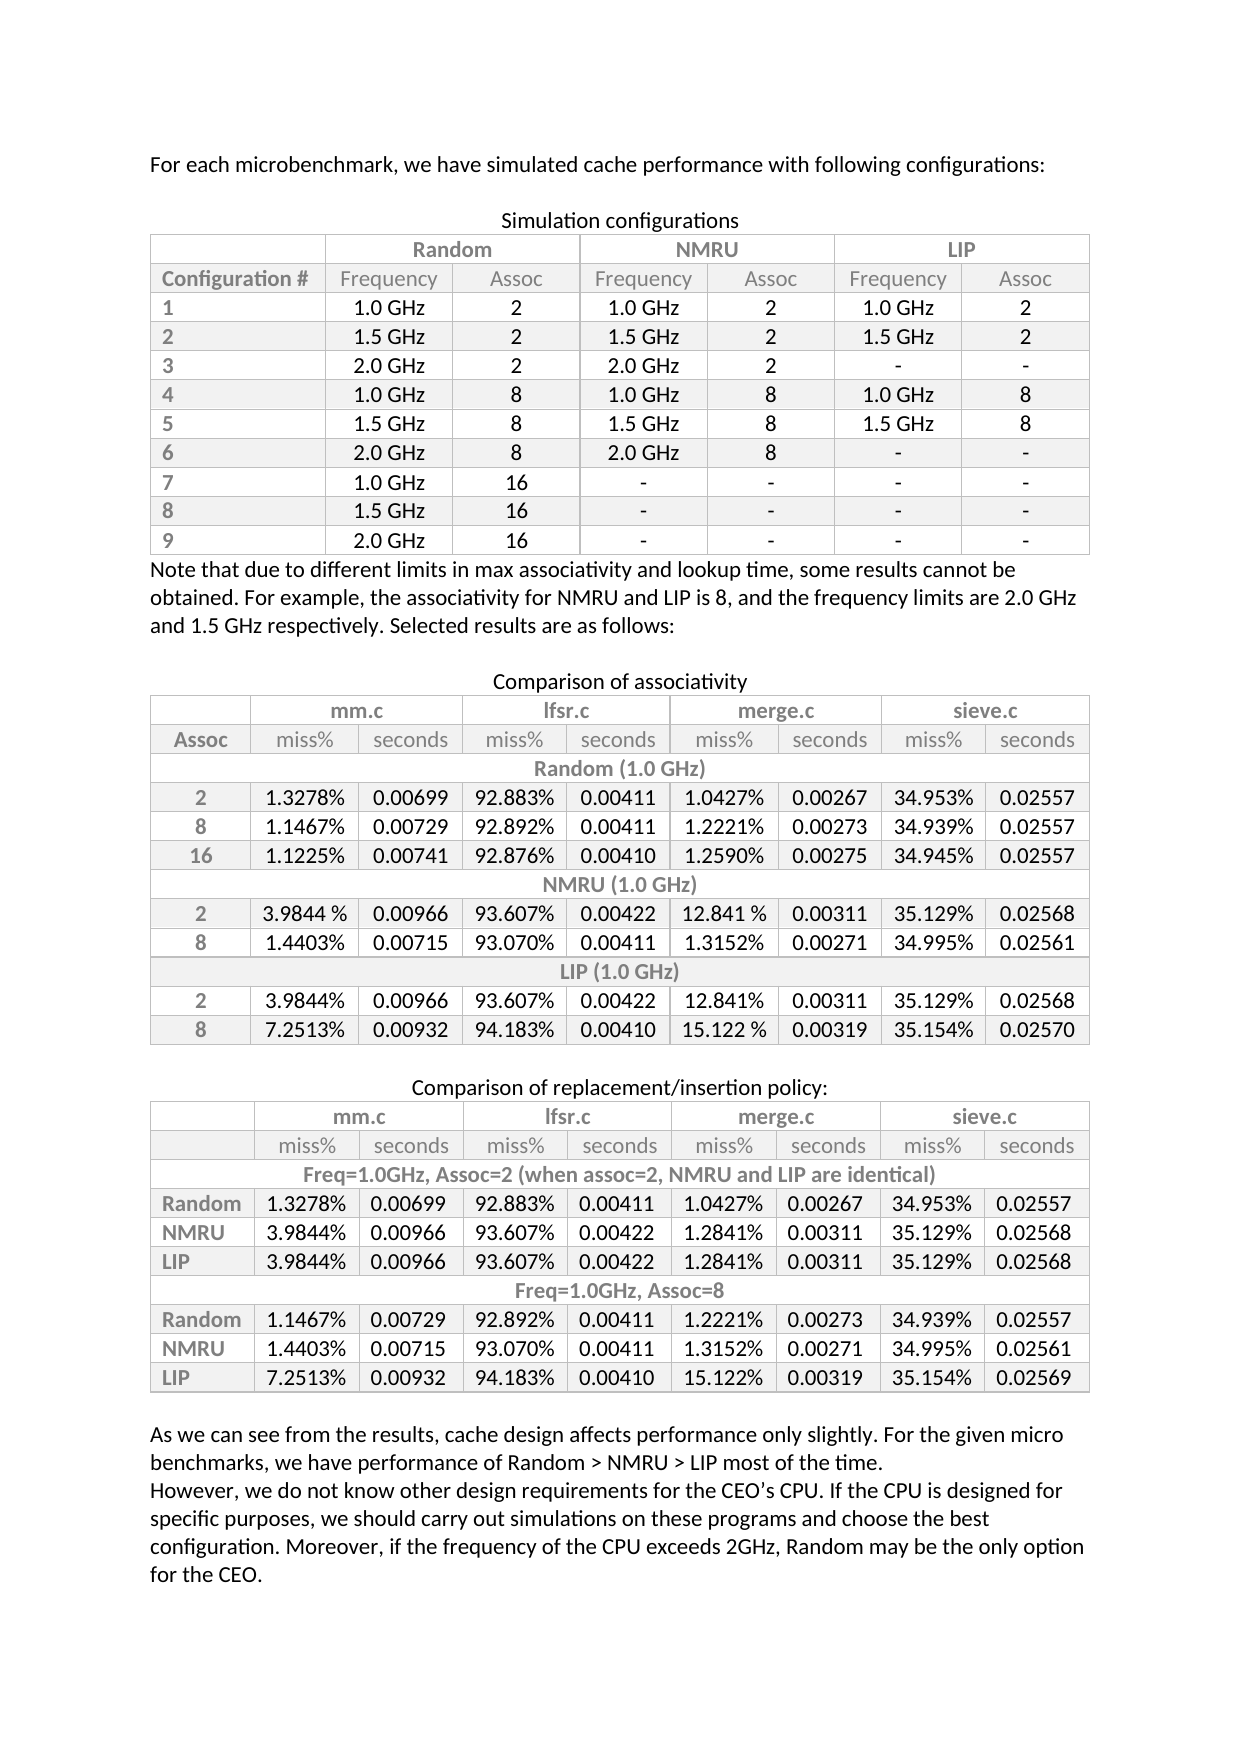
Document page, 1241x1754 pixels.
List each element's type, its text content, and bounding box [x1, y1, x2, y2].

table_cell 0.02569 [985, 1363, 1089, 1391]
table_cell Frequency [835, 264, 961, 292]
table_cell 3 [151, 351, 325, 379]
table_cell - [708, 468, 834, 496]
table_cell 0.00267 [779, 783, 881, 811]
table_cell 0.00966 [360, 1218, 463, 1246]
table_cell Frequency [326, 264, 452, 292]
table_cell 8 [962, 380, 1089, 408]
table_cell 16 [453, 468, 579, 496]
table_cell 2 [453, 293, 579, 321]
table_cell 1.2590% [671, 841, 778, 869]
table_cell 2 [151, 987, 250, 1014]
table_cell Random [151, 1305, 254, 1333]
table_cell 1.4403% [255, 1334, 359, 1362]
table_cell 93.607% [464, 1218, 567, 1246]
table_cell 0.00311 [777, 1247, 880, 1275]
table_cell [151, 1131, 254, 1159]
table_cell Freq=1.0GHz, Assoc=8 [151, 1276, 1089, 1304]
table_cell seconds [779, 725, 881, 753]
table_cell 1.0 GHz [581, 380, 707, 408]
table_cell 0.00422 [567, 899, 669, 927]
text Comparison of replacement/insertion policy: [150, 1073, 1090, 1101]
table_cell 0.02570 [986, 1016, 1089, 1044]
table_cell 0.00715 [359, 929, 462, 956]
table_cell 1.3278% [251, 783, 358, 811]
table_cell 1.5 GHz [326, 322, 452, 350]
table_cell - [581, 526, 707, 554]
text Comparison of associativity [150, 667, 1090, 695]
table_header [151, 1102, 254, 1130]
text Simulation configurations [150, 206, 1090, 234]
table_cell 0.00966 [359, 899, 462, 927]
table_header lfsr.c [464, 1102, 671, 1130]
table_cell 0.00422 [567, 987, 669, 1014]
table_cell 7 [151, 468, 325, 496]
table_cell 1.0 GHz [326, 380, 452, 408]
table_cell - [962, 497, 1089, 525]
table_cell 2.0 GHz [581, 439, 707, 467]
table_cell miss% [255, 1131, 359, 1159]
table_cell 0.00699 [360, 1189, 463, 1217]
table_cell LIP [151, 1247, 254, 1275]
table_cell 35.129% [882, 987, 985, 1014]
table_cell 92.892% [463, 812, 566, 840]
table_cell 0.00271 [779, 929, 881, 956]
table_cell 15.122% [672, 1363, 776, 1391]
table_cell 93.607% [463, 987, 566, 1014]
table_cell 16 [453, 497, 579, 525]
table_header sieve.c [882, 696, 1089, 724]
table_cell 1.4403% [251, 929, 358, 956]
table_cell NMRU (1.0 GHz) [151, 870, 1089, 898]
table_cell 0.02568 [985, 1218, 1089, 1246]
table_cell 94.183% [464, 1363, 567, 1391]
table_cell 1.1467% [255, 1305, 359, 1333]
table_cell 0.00699 [359, 783, 462, 811]
table_header merge.c [671, 696, 881, 724]
table_cell 92.876% [463, 841, 566, 869]
table_cell miss% [882, 725, 985, 753]
table_cell - [581, 468, 707, 496]
table_cell seconds [567, 725, 669, 753]
table_cell 1.2841% [672, 1218, 776, 1246]
table_cell 0.00273 [779, 812, 881, 840]
table_cell 8 [453, 439, 579, 467]
table_cell - [835, 351, 961, 379]
table_cell 2 [151, 322, 325, 350]
text However, we do not know other design requirements for the CEO’s CPU. If the CPU is designed for specific purposes, we should carry out simulations on these programs and choose the best configuration. Moreover, if the frequency of the CPU exceeds 2GHz, Random may be the only option for the CEO. [150, 1476, 1090, 1588]
table_cell 35.129% [881, 1218, 984, 1246]
table_cell 7.2513% [251, 1016, 358, 1044]
table_cell LIP (1.0 GHz) [151, 958, 1089, 986]
table_cell 34.953% [881, 1189, 984, 1217]
table_header NMRU [581, 235, 834, 263]
table_cell 4 [151, 380, 325, 408]
table_cell 0.02557 [986, 783, 1089, 811]
table_cell 8 [453, 410, 579, 437]
table_cell 15.122 % [671, 1016, 778, 1044]
table_cell 93.070% [463, 929, 566, 956]
table_cell - [962, 526, 1089, 554]
table_cell 16 [151, 841, 250, 869]
table_cell 2.0 GHz [326, 351, 452, 379]
table_cell 16 [453, 526, 579, 554]
table_cell 0.00410 [567, 1016, 669, 1044]
table_cell - [962, 468, 1089, 496]
table_cell Random [151, 1189, 254, 1217]
table_cell 0.00273 [777, 1305, 880, 1333]
table_cell 1.5 GHz [835, 410, 961, 437]
table_cell 3.9844% [255, 1247, 359, 1275]
table_cell 8 [453, 380, 579, 408]
table_cell 0.02557 [986, 812, 1089, 840]
table_cell 93.607% [464, 1247, 567, 1275]
table_header LIP [835, 235, 1089, 263]
table_cell 34.995% [882, 929, 985, 956]
table_cell 8 [708, 439, 834, 467]
table_cell 1.3152% [671, 929, 778, 956]
table_cell 0.00411 [568, 1189, 671, 1217]
table_cell 0.02561 [986, 929, 1089, 956]
table_cell 93.070% [464, 1334, 567, 1362]
table_cell Assoc [151, 725, 250, 753]
table_cell 0.00275 [779, 841, 881, 869]
table_header merge.c [672, 1102, 880, 1130]
table_header lfsr.c [463, 696, 669, 724]
table_cell 12.841% [671, 987, 778, 1014]
table_cell miss% [464, 1131, 567, 1159]
table_cell 0.02561 [985, 1334, 1089, 1362]
table_cell 0.02557 [985, 1305, 1089, 1333]
table_cell miss% [881, 1131, 984, 1159]
table_cell Assoc [453, 264, 579, 292]
table_cell 2 [708, 293, 834, 321]
table_header mm.c [251, 696, 462, 724]
table_cell 1.2221% [671, 812, 778, 840]
table_cell 34.939% [881, 1305, 984, 1333]
table_cell 0.00729 [360, 1305, 463, 1333]
table_cell 2.0 GHz [326, 526, 452, 554]
table_cell 1.5 GHz [326, 497, 452, 525]
table_cell 2 [708, 322, 834, 350]
table_cell 1.5 GHz [326, 410, 452, 437]
table_cell seconds [568, 1131, 671, 1159]
table_cell - [708, 497, 834, 525]
table_cell 1.0 GHz [835, 380, 961, 408]
table_header [151, 235, 325, 263]
table_cell 2 [151, 899, 250, 927]
text For each microbenchmark, we have simulated cache performance with following configurations: [150, 150, 1090, 178]
table_cell 2.0 GHz [326, 439, 452, 467]
table_cell - [581, 497, 707, 525]
table_cell - [962, 439, 1089, 467]
table_cell 1.0 GHz [835, 293, 961, 321]
table_cell 0.00319 [777, 1363, 880, 1391]
table_cell 92.892% [464, 1305, 567, 1333]
table_cell 1.1467% [251, 812, 358, 840]
table_cell miss% [251, 725, 358, 753]
table_cell 1.0 GHz [581, 293, 707, 321]
table_cell 0.00411 [567, 783, 669, 811]
table_cell 34.953% [882, 783, 985, 811]
table_cell 3.9844% [251, 987, 358, 1014]
table_cell 1.0 GHz [326, 293, 452, 321]
table_cell 7.2513% [255, 1363, 359, 1391]
table_cell 35.129% [882, 899, 985, 927]
table_cell Frequency [581, 264, 707, 292]
table_cell LIP [151, 1363, 254, 1391]
table_cell Random (1.0 GHz) [151, 754, 1089, 782]
table_cell 1.0427% [672, 1189, 776, 1217]
table_cell 0.00729 [359, 812, 462, 840]
table_cell 8 [962, 410, 1089, 437]
table_header sieve.c [881, 1102, 1089, 1130]
table_cell 0.02557 [986, 841, 1089, 869]
table_cell Assoc [708, 264, 834, 292]
table_cell 8 [151, 1016, 250, 1044]
table_cell 0.00311 [779, 899, 881, 927]
table_cell NMRU [151, 1334, 254, 1362]
table_cell 1.2841% [672, 1247, 776, 1275]
table_cell 0.00267 [777, 1189, 880, 1217]
table_cell 35.154% [882, 1016, 985, 1044]
table_cell 35.129% [881, 1247, 984, 1275]
table_cell 35.154% [881, 1363, 984, 1391]
table_cell 1.5 GHz [835, 322, 961, 350]
table_cell 1.1225% [251, 841, 358, 869]
table_header Random [326, 235, 579, 263]
table_cell 3.9844 % [251, 899, 358, 927]
table_cell - [835, 526, 961, 554]
table_cell 0.00319 [779, 1016, 881, 1044]
table_cell 94.183% [463, 1016, 566, 1044]
table_cell Assoc [962, 264, 1089, 292]
table_cell 3.9844% [255, 1218, 359, 1246]
table_cell 0.00932 [359, 1016, 462, 1044]
table_cell 0.00311 [779, 987, 881, 1014]
table_cell 2 [708, 351, 834, 379]
table_cell 8 [151, 812, 250, 840]
table_cell 1.5 GHz [581, 410, 707, 437]
table_cell 1.5 GHz [581, 322, 707, 350]
table_cell 1.0 GHz [326, 468, 452, 496]
table_cell 0.00715 [360, 1334, 463, 1362]
table_cell 2 [962, 293, 1089, 321]
table_cell miss% [463, 725, 566, 753]
table_cell 0.00411 [567, 812, 669, 840]
table_cell 8 [708, 380, 834, 408]
table_cell 0.00741 [359, 841, 462, 869]
table_cell 1.3278% [255, 1189, 359, 1217]
table_cell 1.3152% [672, 1334, 776, 1362]
table_cell 0.00411 [568, 1305, 671, 1333]
table_cell 34.995% [881, 1334, 984, 1362]
table_cell 1.0427% [671, 783, 778, 811]
table_cell 0.00271 [777, 1334, 880, 1362]
table_cell - [708, 526, 834, 554]
table_cell 0.02568 [986, 987, 1089, 1014]
table_cell - [835, 439, 961, 467]
text Note that due to different limits in max associativity and lookup time, some results cannot be obtained. For example, the associativity for NMRU and LIP is 8, and the frequency limits are 2.0 GHz and 1.5 GHz respectively. Selected results are as follows: [150, 555, 1090, 639]
table_cell 0.00411 [568, 1334, 671, 1362]
table_cell 1 [151, 293, 325, 321]
table_cell 1.2221% [672, 1305, 776, 1333]
table_cell - [962, 351, 1089, 379]
table_cell 2.0 GHz [581, 351, 707, 379]
table_cell 2 [453, 351, 579, 379]
table_cell 5 [151, 410, 325, 437]
table_cell 0.00410 [567, 841, 669, 869]
table_cell 34.945% [882, 841, 985, 869]
table_cell 0.00422 [568, 1218, 671, 1246]
table_cell 0.02568 [985, 1247, 1089, 1275]
table_cell 34.939% [882, 812, 985, 840]
table_cell 9 [151, 526, 325, 554]
table_cell - [835, 468, 961, 496]
table_cell NMRU [151, 1218, 254, 1246]
table_cell seconds [986, 725, 1089, 753]
table_cell 92.883% [463, 783, 566, 811]
table_cell 8 [708, 410, 834, 437]
table_cell 2 [453, 322, 579, 350]
table_cell 0.00410 [568, 1363, 671, 1391]
table_cell 92.883% [464, 1189, 567, 1217]
table_cell 0.00932 [360, 1363, 463, 1391]
table_cell miss% [671, 725, 778, 753]
table_cell 0.02557 [985, 1189, 1089, 1217]
table_cell seconds [360, 1131, 463, 1159]
table_cell 0.00411 [567, 929, 669, 956]
table_cell Freq=1.0GHz, Assoc=2 (when assoc=2, NMRU and LIP are identical) [151, 1160, 1089, 1188]
table_cell seconds [359, 725, 462, 753]
table_cell 2 [151, 783, 250, 811]
table_cell 2 [962, 322, 1089, 350]
table_cell 8 [151, 929, 250, 956]
table_cell 0.00966 [359, 987, 462, 1014]
table_cell miss% [672, 1131, 776, 1159]
table_header [151, 696, 250, 724]
table_cell 93.607% [463, 899, 566, 927]
table_cell 6 [151, 439, 325, 467]
table_cell 0.00311 [777, 1218, 880, 1246]
table_cell seconds [985, 1131, 1089, 1159]
table_cell - [835, 497, 961, 525]
table_cell 0.02568 [986, 899, 1089, 927]
table_cell seconds [777, 1131, 880, 1159]
table_cell 12.841 % [671, 899, 778, 927]
text As we can see from the results, cache design affects performance only slightly. For the given micro benchmarks, we have performance of Random > NMRU > LIP most of the time. [150, 1420, 1090, 1476]
table_header mm.c [255, 1102, 463, 1130]
table_cell Configuration # [151, 264, 325, 292]
table_cell 8 [151, 497, 325, 525]
table_cell 0.00422 [568, 1247, 671, 1275]
table_cell 0.00966 [360, 1247, 463, 1275]
